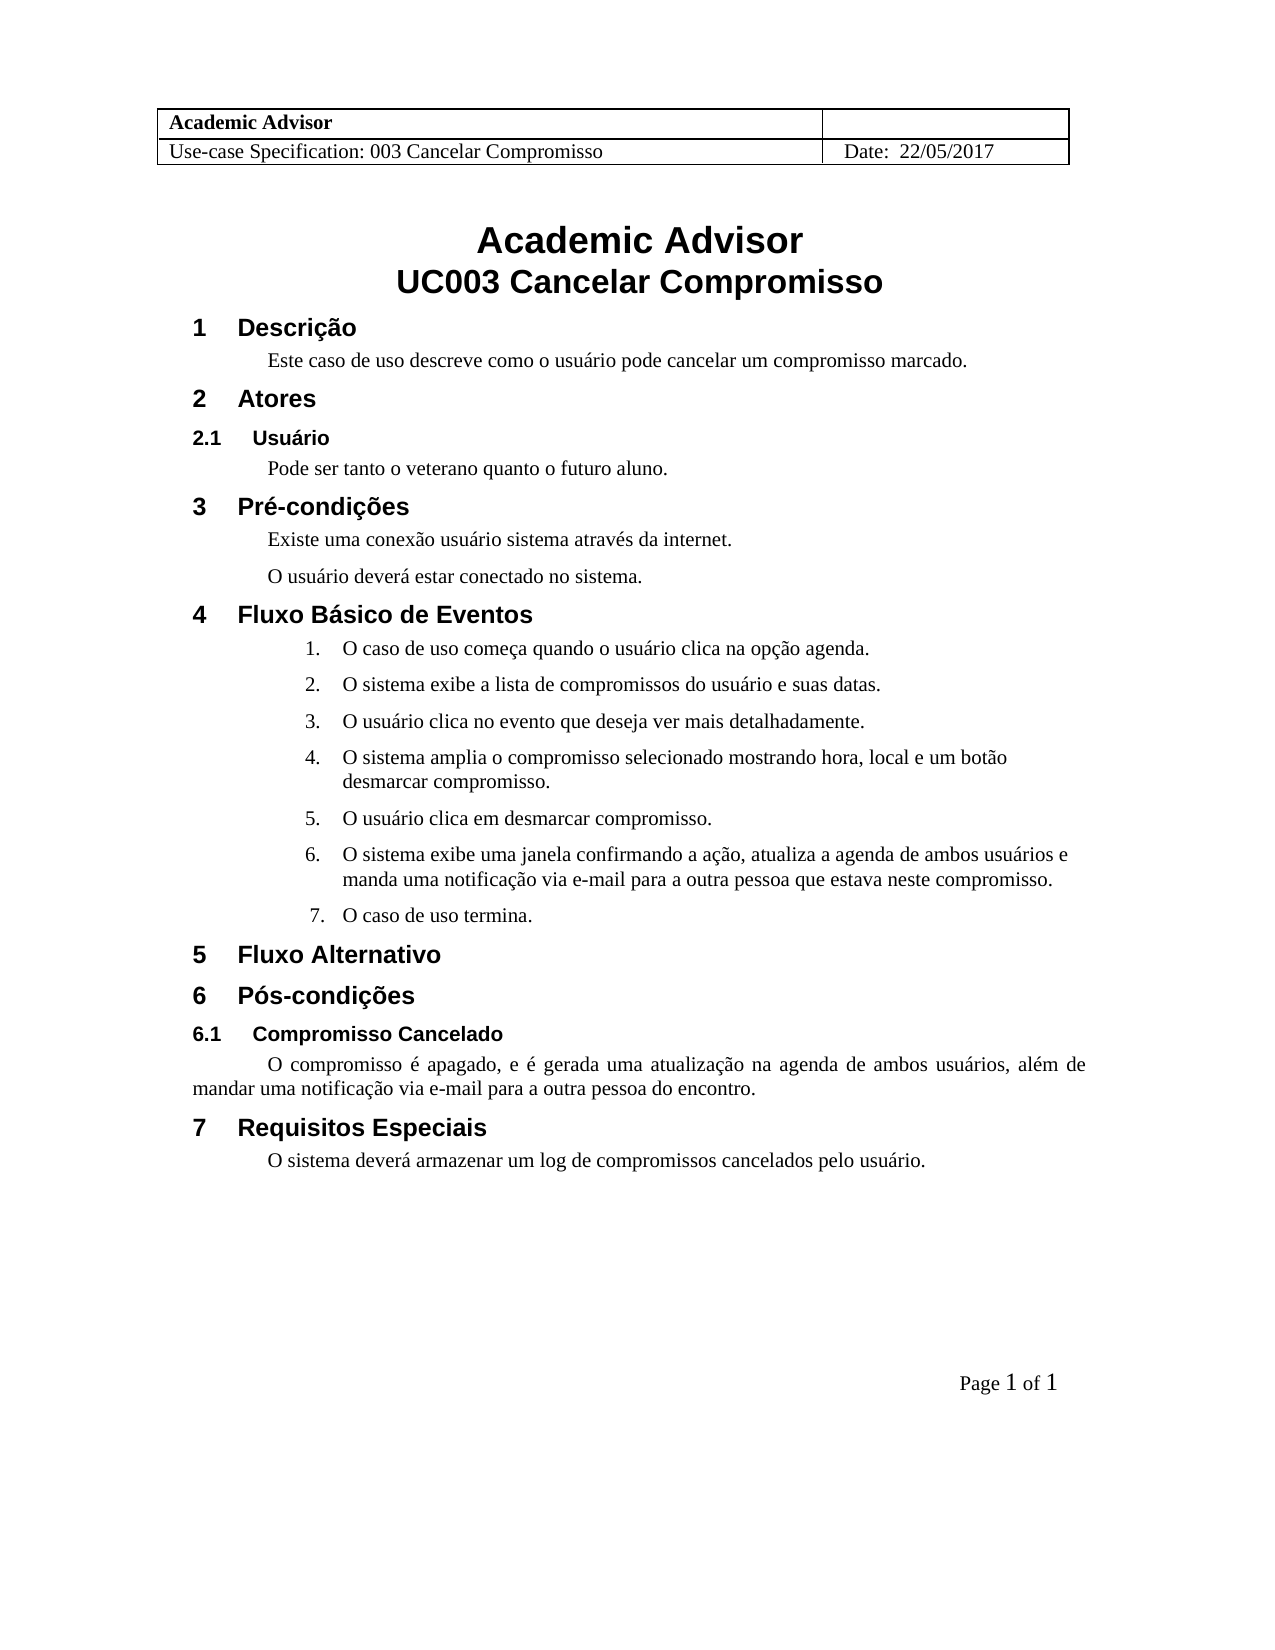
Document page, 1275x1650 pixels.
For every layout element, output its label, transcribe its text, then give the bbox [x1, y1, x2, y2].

subtitle Fluxo Básico de Eventos [192, 601, 1087, 629]
text O sistema deverá armazenar um log de compromissos cancelados pelo usuário. [267, 1148, 1087, 1172]
text Este caso de uso descreve como o usuário pode cancelar um compromisso marcado. [267, 348, 1087, 372]
subtitle Fluxo Alternativo [192, 939, 1087, 968]
title Academic Advisor UC003 Cancelar Compromisso [192, 219, 1087, 300]
list O caso de uso começa quando o usuário clica na opção agenda. [305, 636, 1087, 659]
text O compromisso é apagado, e é gerada uma atualização na agenda de ambos usuários, além de mandar uma notificação via e-mail para a outra pessoa do encontro. [192, 1052, 1087, 1100]
subtitle Pós-condições [192, 981, 1087, 1009]
subtitle Requisitos Especiais [192, 1113, 1087, 1142]
list O sistema exibe uma janela confirmando a ação, atualiza a agenda de ambos usuários e manda uma notificação via e-mail para a outra pessoa que estava neste compromisso. [305, 842, 1087, 891]
subtitle Usuário [192, 426, 1087, 449]
list O usuário clica em desmarcar compromisso. [305, 806, 1087, 830]
subtitle Atores [192, 384, 1087, 413]
text Pode ser tanto o veterano quanto o futuro aluno. [267, 456, 1087, 480]
list O usuário clica no evento que deseja ver mais detalhadamente. [305, 709, 1087, 733]
text Existe uma conexão usuário sistema através da internet. [267, 527, 1087, 551]
subtitle Compromisso Cancelado [192, 1022, 1087, 1046]
text O usuário deverá estar conectado no sistema. [267, 564, 1087, 588]
list O caso de uso termina. [309, 903, 1087, 927]
list O sistema amplia o compromisso selecionado mostrando hora, local e um botão desmarcar compromisso. [305, 745, 1087, 793]
list O sistema exibe a lista de compromissos do usuário e suas datas. [305, 672, 1087, 696]
subtitle Descrição [192, 313, 1087, 342]
subtitle Pré-condições [192, 492, 1087, 521]
